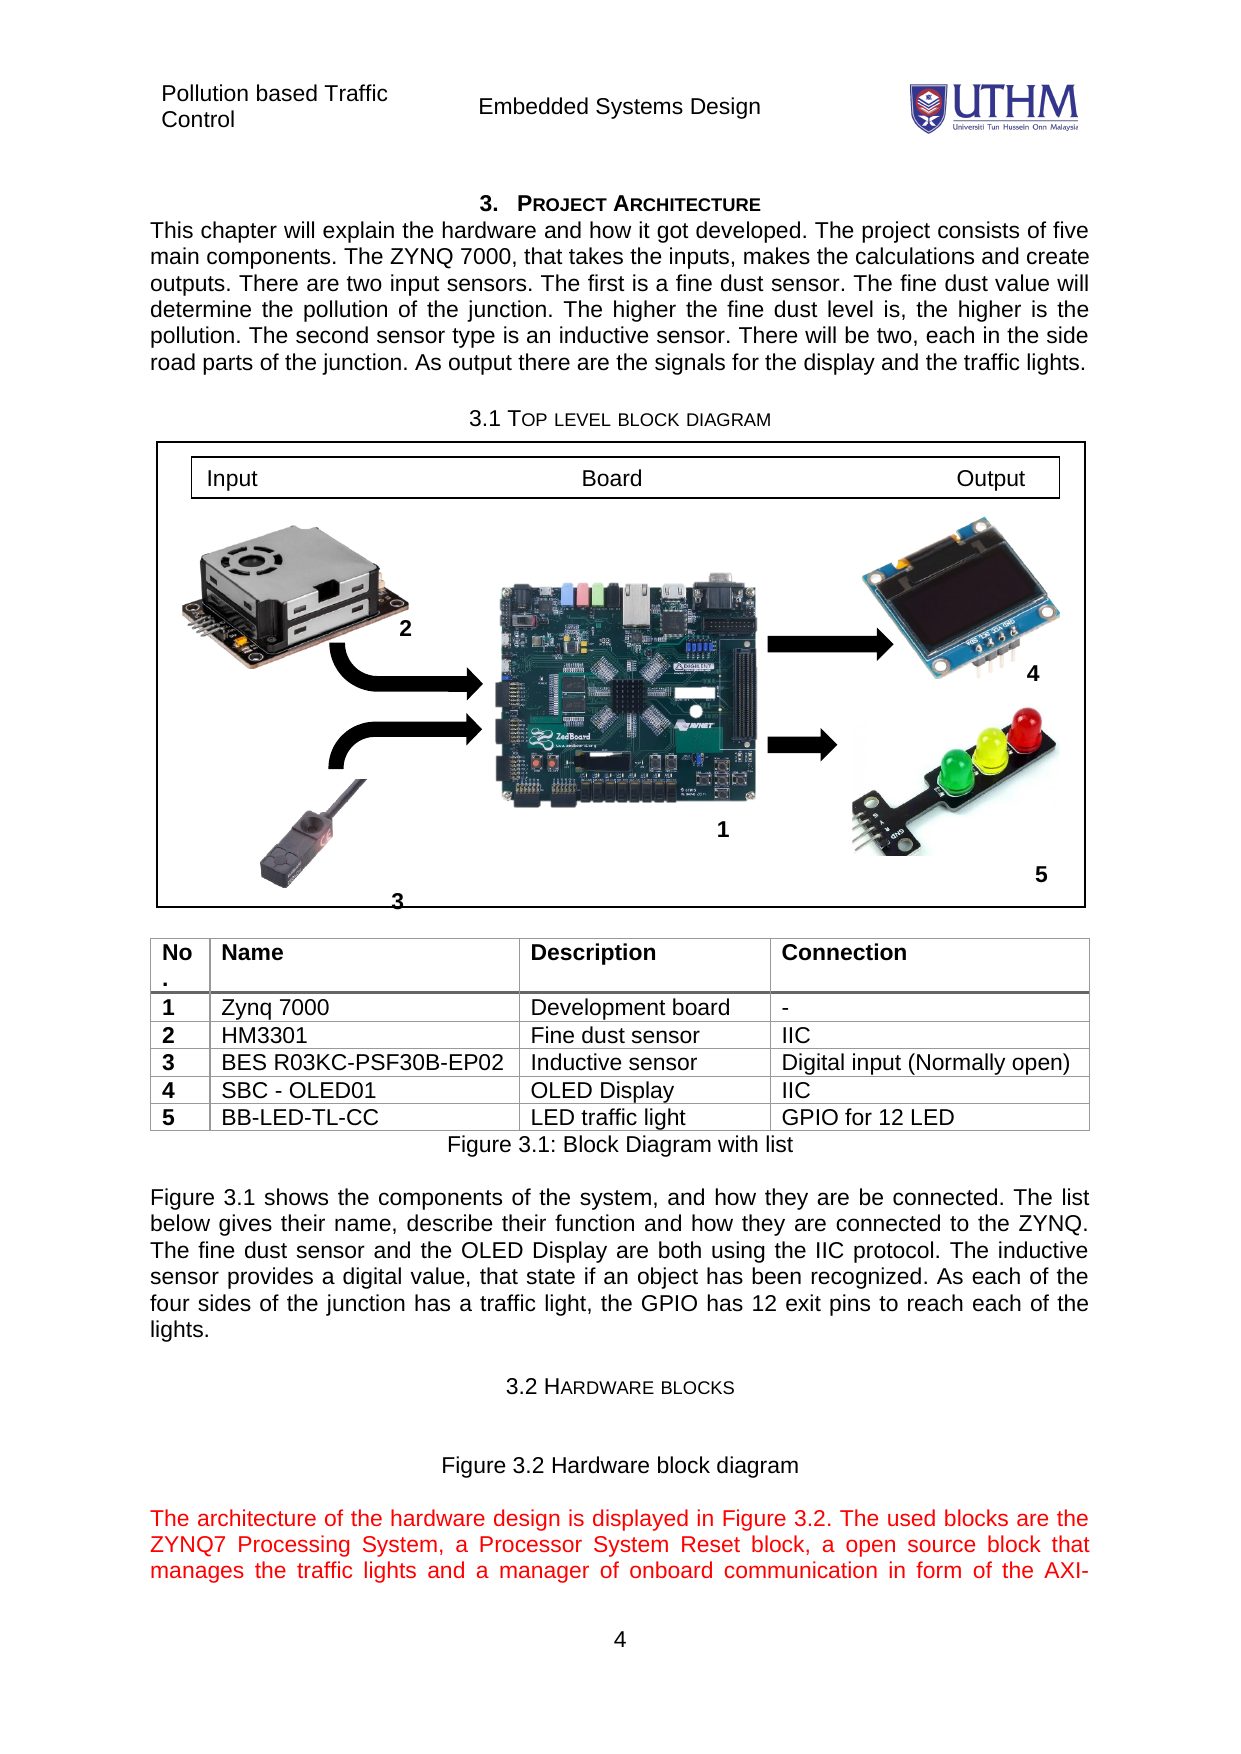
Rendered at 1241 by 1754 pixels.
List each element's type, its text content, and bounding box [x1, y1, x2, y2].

table_header Description [520, 939, 770, 991]
table_cell BES R03KC-PSF30B-EP02 [211, 1049, 519, 1076]
picture [909, 75, 1078, 138]
table_cell IIC [771, 1077, 1089, 1103]
table_cell OLED Display [520, 1077, 770, 1103]
table_cell Zynq 7000 [211, 994, 519, 1021]
picture [182, 521, 409, 669]
table_cell 1 [151, 994, 209, 1021]
picture [852, 705, 1060, 856]
table_cell 2 [151, 1022, 209, 1048]
table_cell HM3301 [211, 1022, 519, 1048]
table_cell Digital input (Normally open) [771, 1049, 1089, 1076]
table_header Connection [771, 939, 1089, 991]
table_cell IIC [771, 1022, 1089, 1048]
table_cell GPIO for 12 LED [771, 1104, 1089, 1130]
text This chapter will explain the hardware and how it got developed. The project consists of five main components. The ZYNQ 7000, that takes the inputs, makes the calculations and create outputs. There are two input sensors. The first is a fine dust sensor. The fine dust value will determine the pollution of the junction. The higher the fine dust level is, the higher is the pollution. The second sensor type is an inductive sensor. There will be two, each in the side road parts of the junction. As output there are the signals for the display and the traffic lights. [150, 217, 1090, 375]
text Figure 3.1 shows the components of the system, and how they are be connected. The list below gives their name, describe their function and how they are connected to the ZYNQ. The fine dust sensor and the OLED Display are both using the IIC protocol. The inductive sensor provides a digital value, that state if an object has been recognized. As each of the four sides of the junction has a traffic light, the GPIO has 12 exit pins to reach each of the lights. [150, 1184, 1090, 1342]
table_header Name [211, 939, 519, 991]
text Figure 3.2 Hardware block diagram [150, 1452, 1090, 1478]
table_cell - [771, 994, 1089, 1021]
table_cell 4 [151, 1077, 209, 1103]
text Figure 3.1: Block Diagram with list [150, 1131, 1090, 1158]
table_cell 5 [151, 1104, 209, 1130]
table_cell Inductive sensor [520, 1049, 770, 1076]
table_cell SBC - OLED01 [211, 1077, 519, 1103]
table_cell Development board [520, 994, 770, 1021]
picture [258, 779, 385, 889]
subtitle Project Architecture [150, 190, 1090, 217]
subtitle 3.2 Hardware blocks [150, 1373, 1090, 1399]
table_cell BB-LED-TL-CC [211, 1104, 519, 1130]
picture [493, 572, 759, 809]
picture [859, 515, 1060, 679]
subtitle 3.1 Top level block diagram [150, 405, 1090, 432]
table_cell LED traffic light [520, 1104, 770, 1130]
table_cell Fine dust sensor [520, 1022, 770, 1048]
table_header No. [151, 939, 209, 991]
table_cell 3 [151, 1049, 209, 1076]
